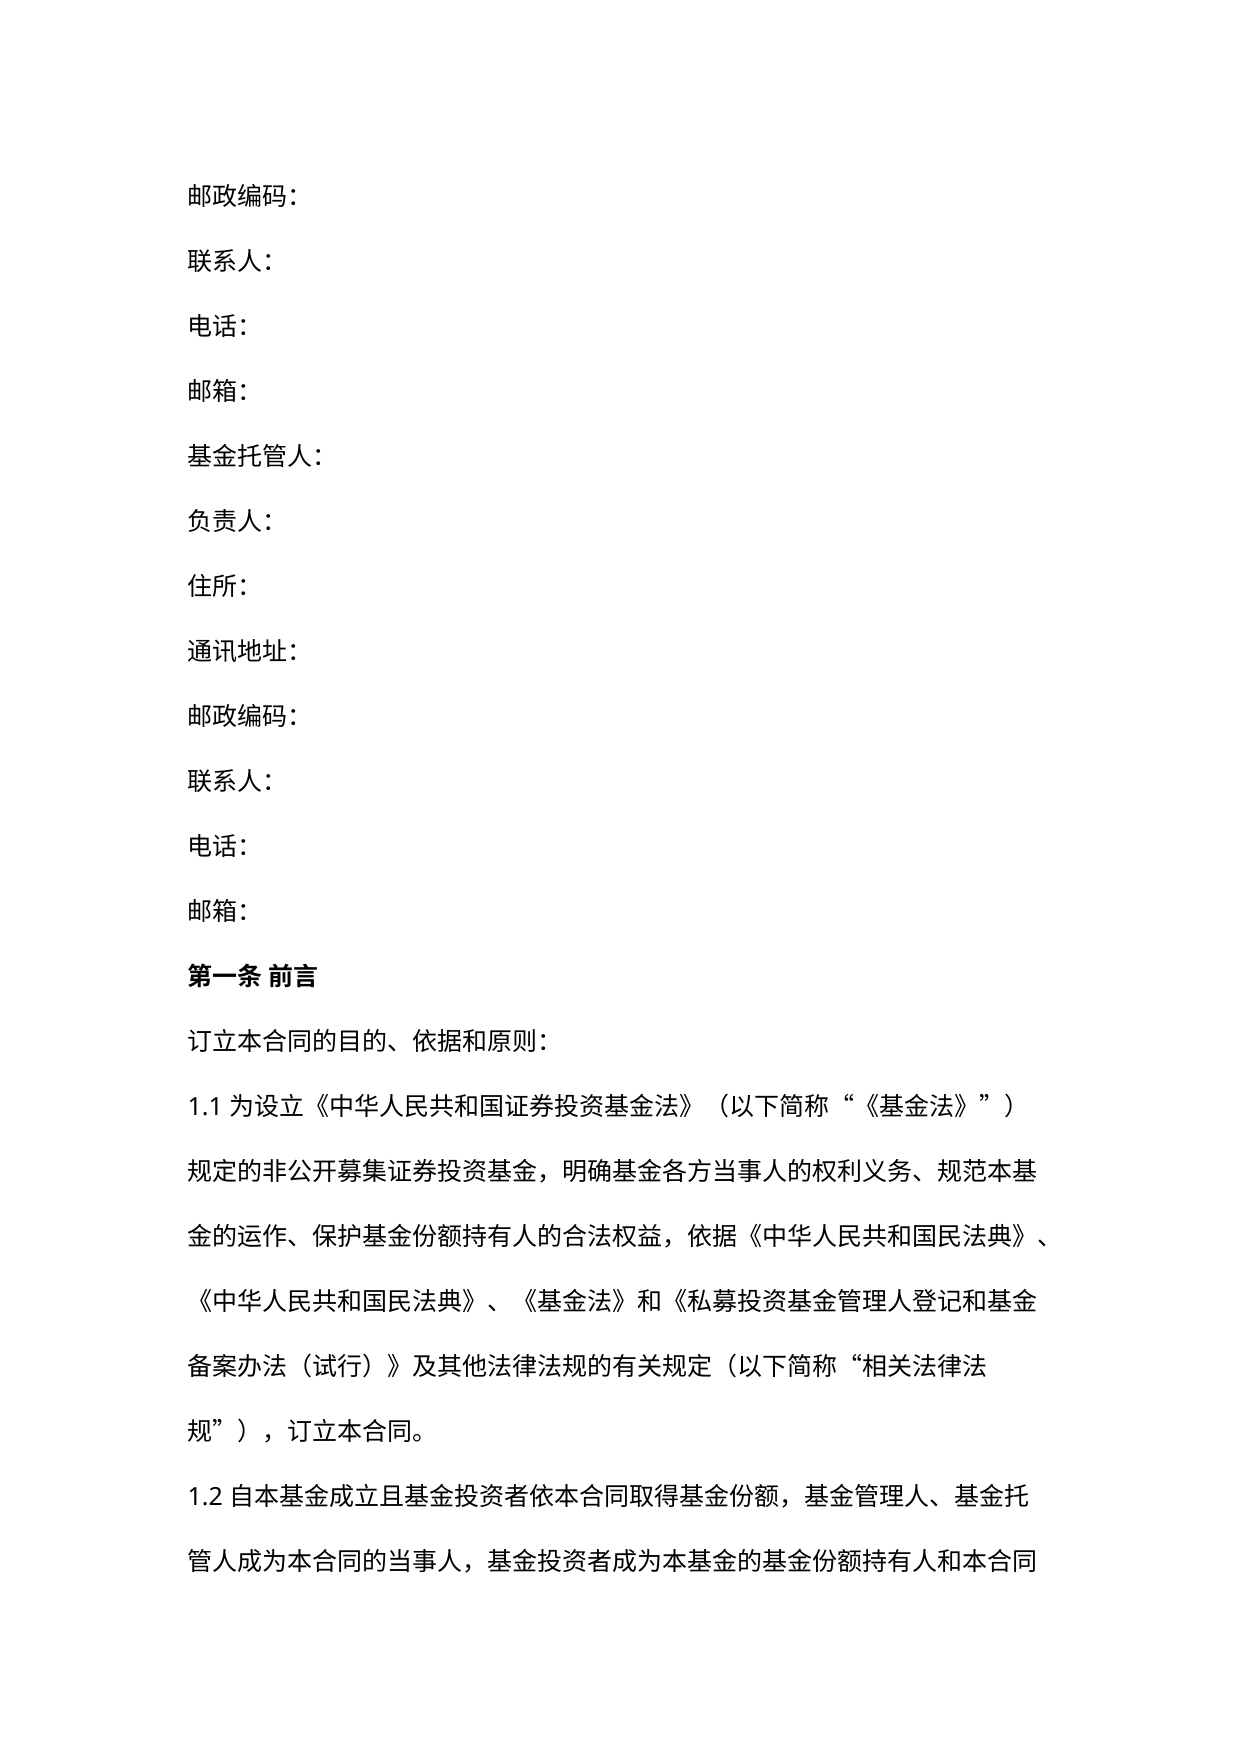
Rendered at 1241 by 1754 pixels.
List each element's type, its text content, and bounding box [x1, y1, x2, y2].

text 负责人： [187, 487, 1053, 552]
text 邮箱： [187, 357, 1053, 422]
subtitle 第一条 前言 [187, 942, 1053, 1007]
text 订立本合同的目的、依据和原则： [187, 1007, 1053, 1072]
text 邮政编码： [187, 162, 1053, 227]
text 基金托管人： [187, 422, 1053, 487]
text 联系人： [187, 747, 1053, 812]
text 电话： [187, 292, 1053, 357]
text 邮箱： [187, 877, 1053, 942]
text 住所： [187, 552, 1053, 617]
text 电话： [187, 812, 1053, 877]
text 邮政编码： [187, 682, 1053, 747]
text 联系人： [187, 227, 1053, 292]
text 1.1 为设立《中华人民共和国证券投资基金法》（以下简称“《基金法》”）规定的非公开募集证券投资基金，明确基金各方当事人的权利义务、规范本基金的运作、保护基金份额持有人的合法权益，依据《中华人民共和国民法典》、《中华人民共和国民法典》、《基金法》和《私募投资基金管理人登记和基金备案办法（试行）》及其他法律法规的有关规定（以下简称“相关法律法规”），订立本合同。 [187, 1072, 1053, 1462]
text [187, 1462, 1053, 1592]
text 通讯地址： [187, 617, 1053, 682]
